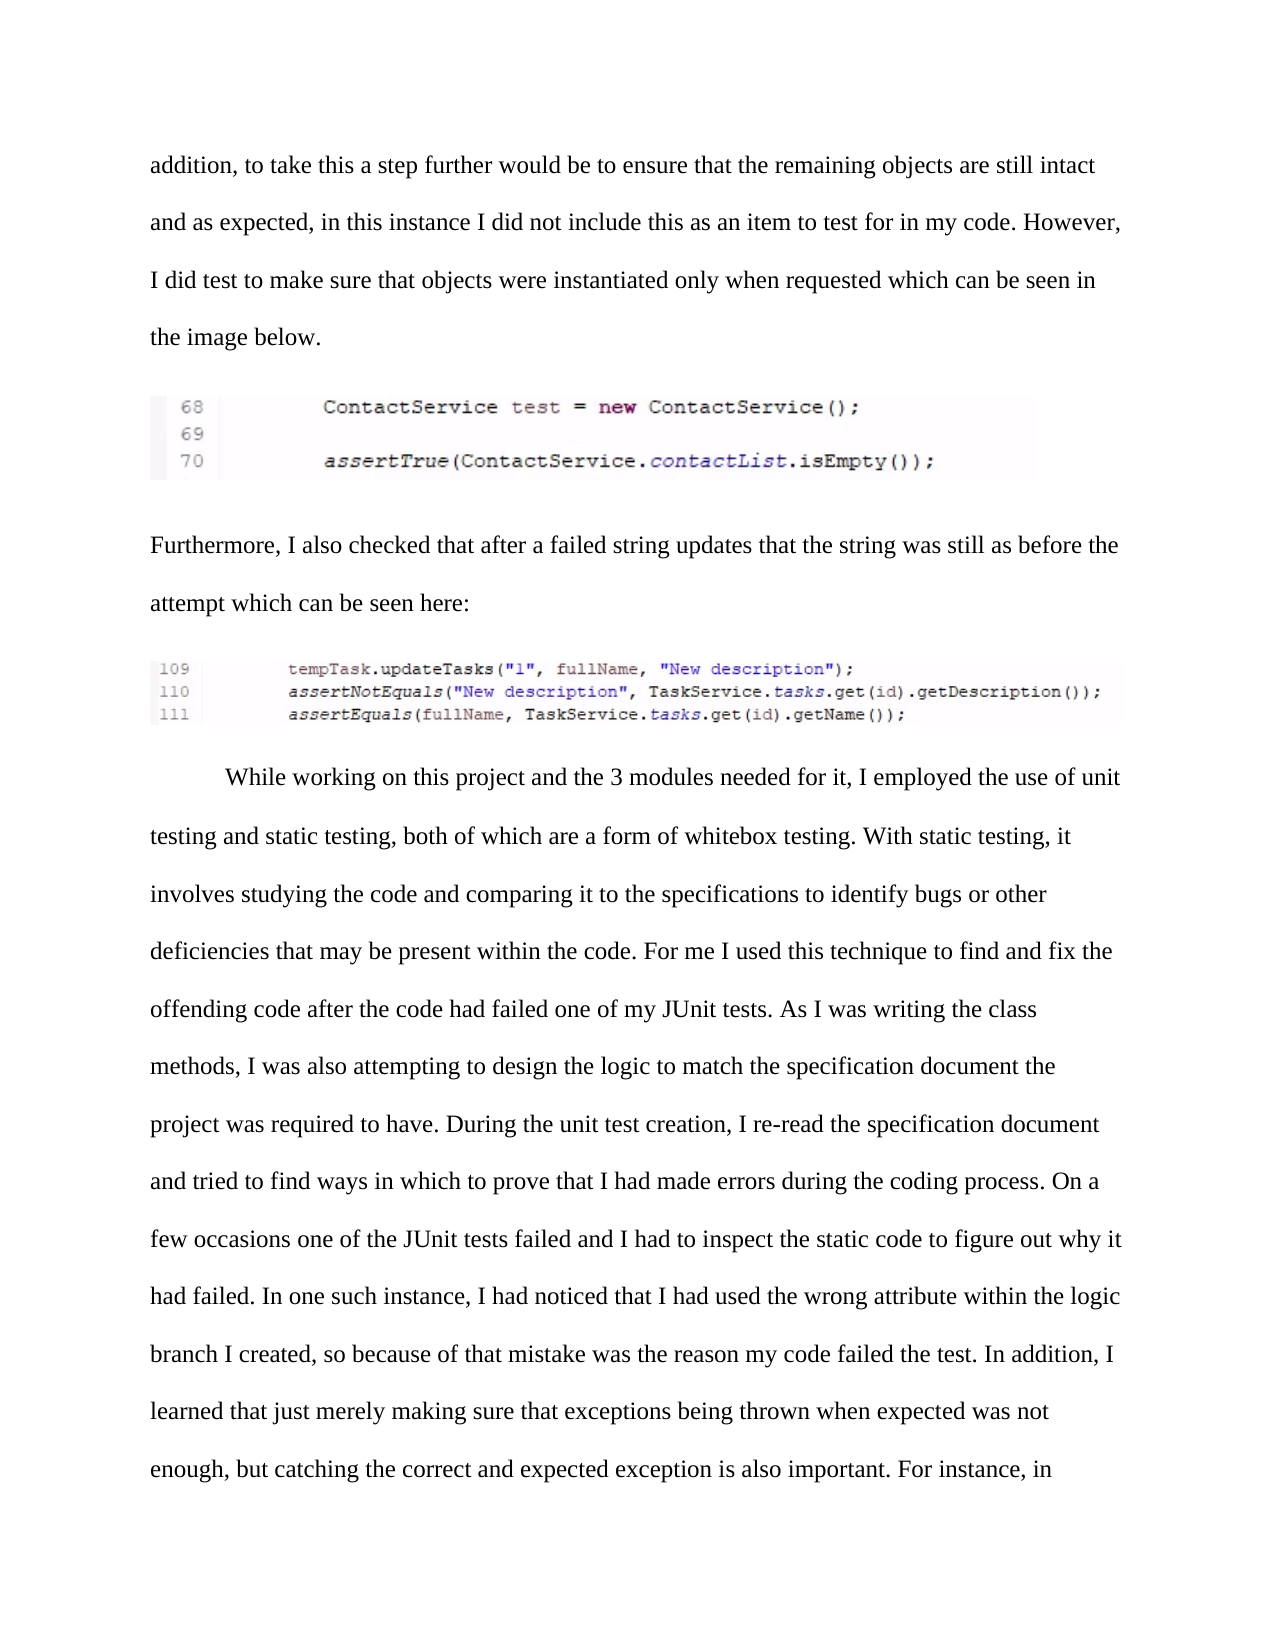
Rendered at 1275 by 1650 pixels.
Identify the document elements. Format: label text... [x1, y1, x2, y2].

text Furthermore, I also checked that after a failed string updates that the string was still as before the attempt which can be seen here: [150, 530, 1125, 616]
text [150, 725, 1125, 1482]
picture [150, 661, 1125, 725]
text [150, 150, 1125, 351]
picture [150, 396, 1037, 480]
